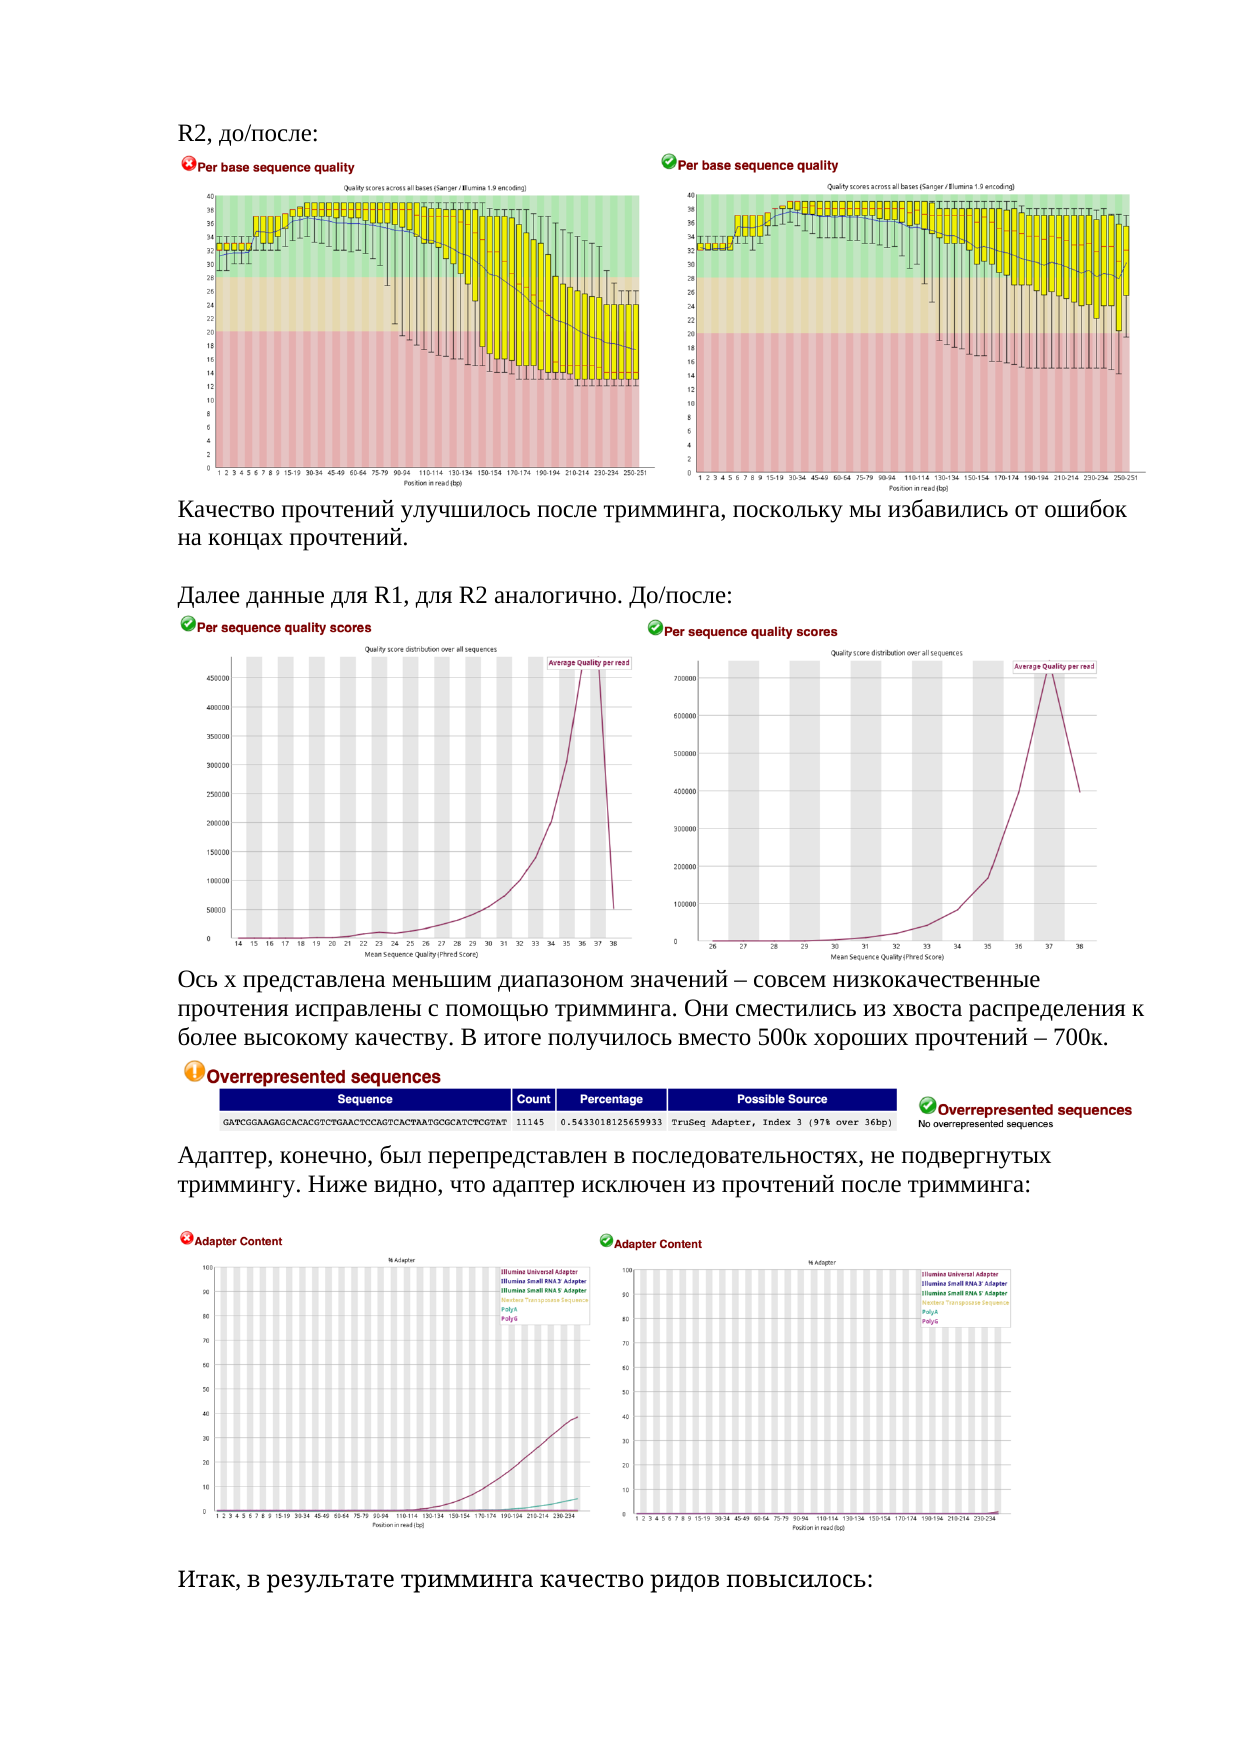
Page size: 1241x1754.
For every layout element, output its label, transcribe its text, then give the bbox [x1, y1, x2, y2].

text Далее данные для R1, для R2 аналогично. До/после: [177, 580, 1152, 609]
text Качество прочтений улучшилось после тримминга, поскольку мы избавились от ошибок на концах прочтений. [177, 494, 1152, 551]
text R2, до/после: [177, 118, 1152, 147]
text Ось х представлена меньшим диапазоном значений – совсем низкокачественные прочтения исправлены с помощью тримминга. Они сместились из хвоста распределения к более высокому качеству. В итоге получилось вместо 500к хороших прочтений – 700к. [177, 964, 1152, 1051]
picture [177, 146, 1150, 494]
text Адаптер, конечно, был перепредставлен в последовательностях, не подвергнутых триммингу. Ниже видно, что адаптер исключен из прочтений после тримминга: [177, 1141, 1152, 1198]
picture [177, 1050, 1146, 1141]
picture [177, 608, 1108, 965]
text Итак, в результате тримминга качество ридов повысилось: [177, 1563, 1152, 1594]
picture [177, 1226, 1024, 1535]
